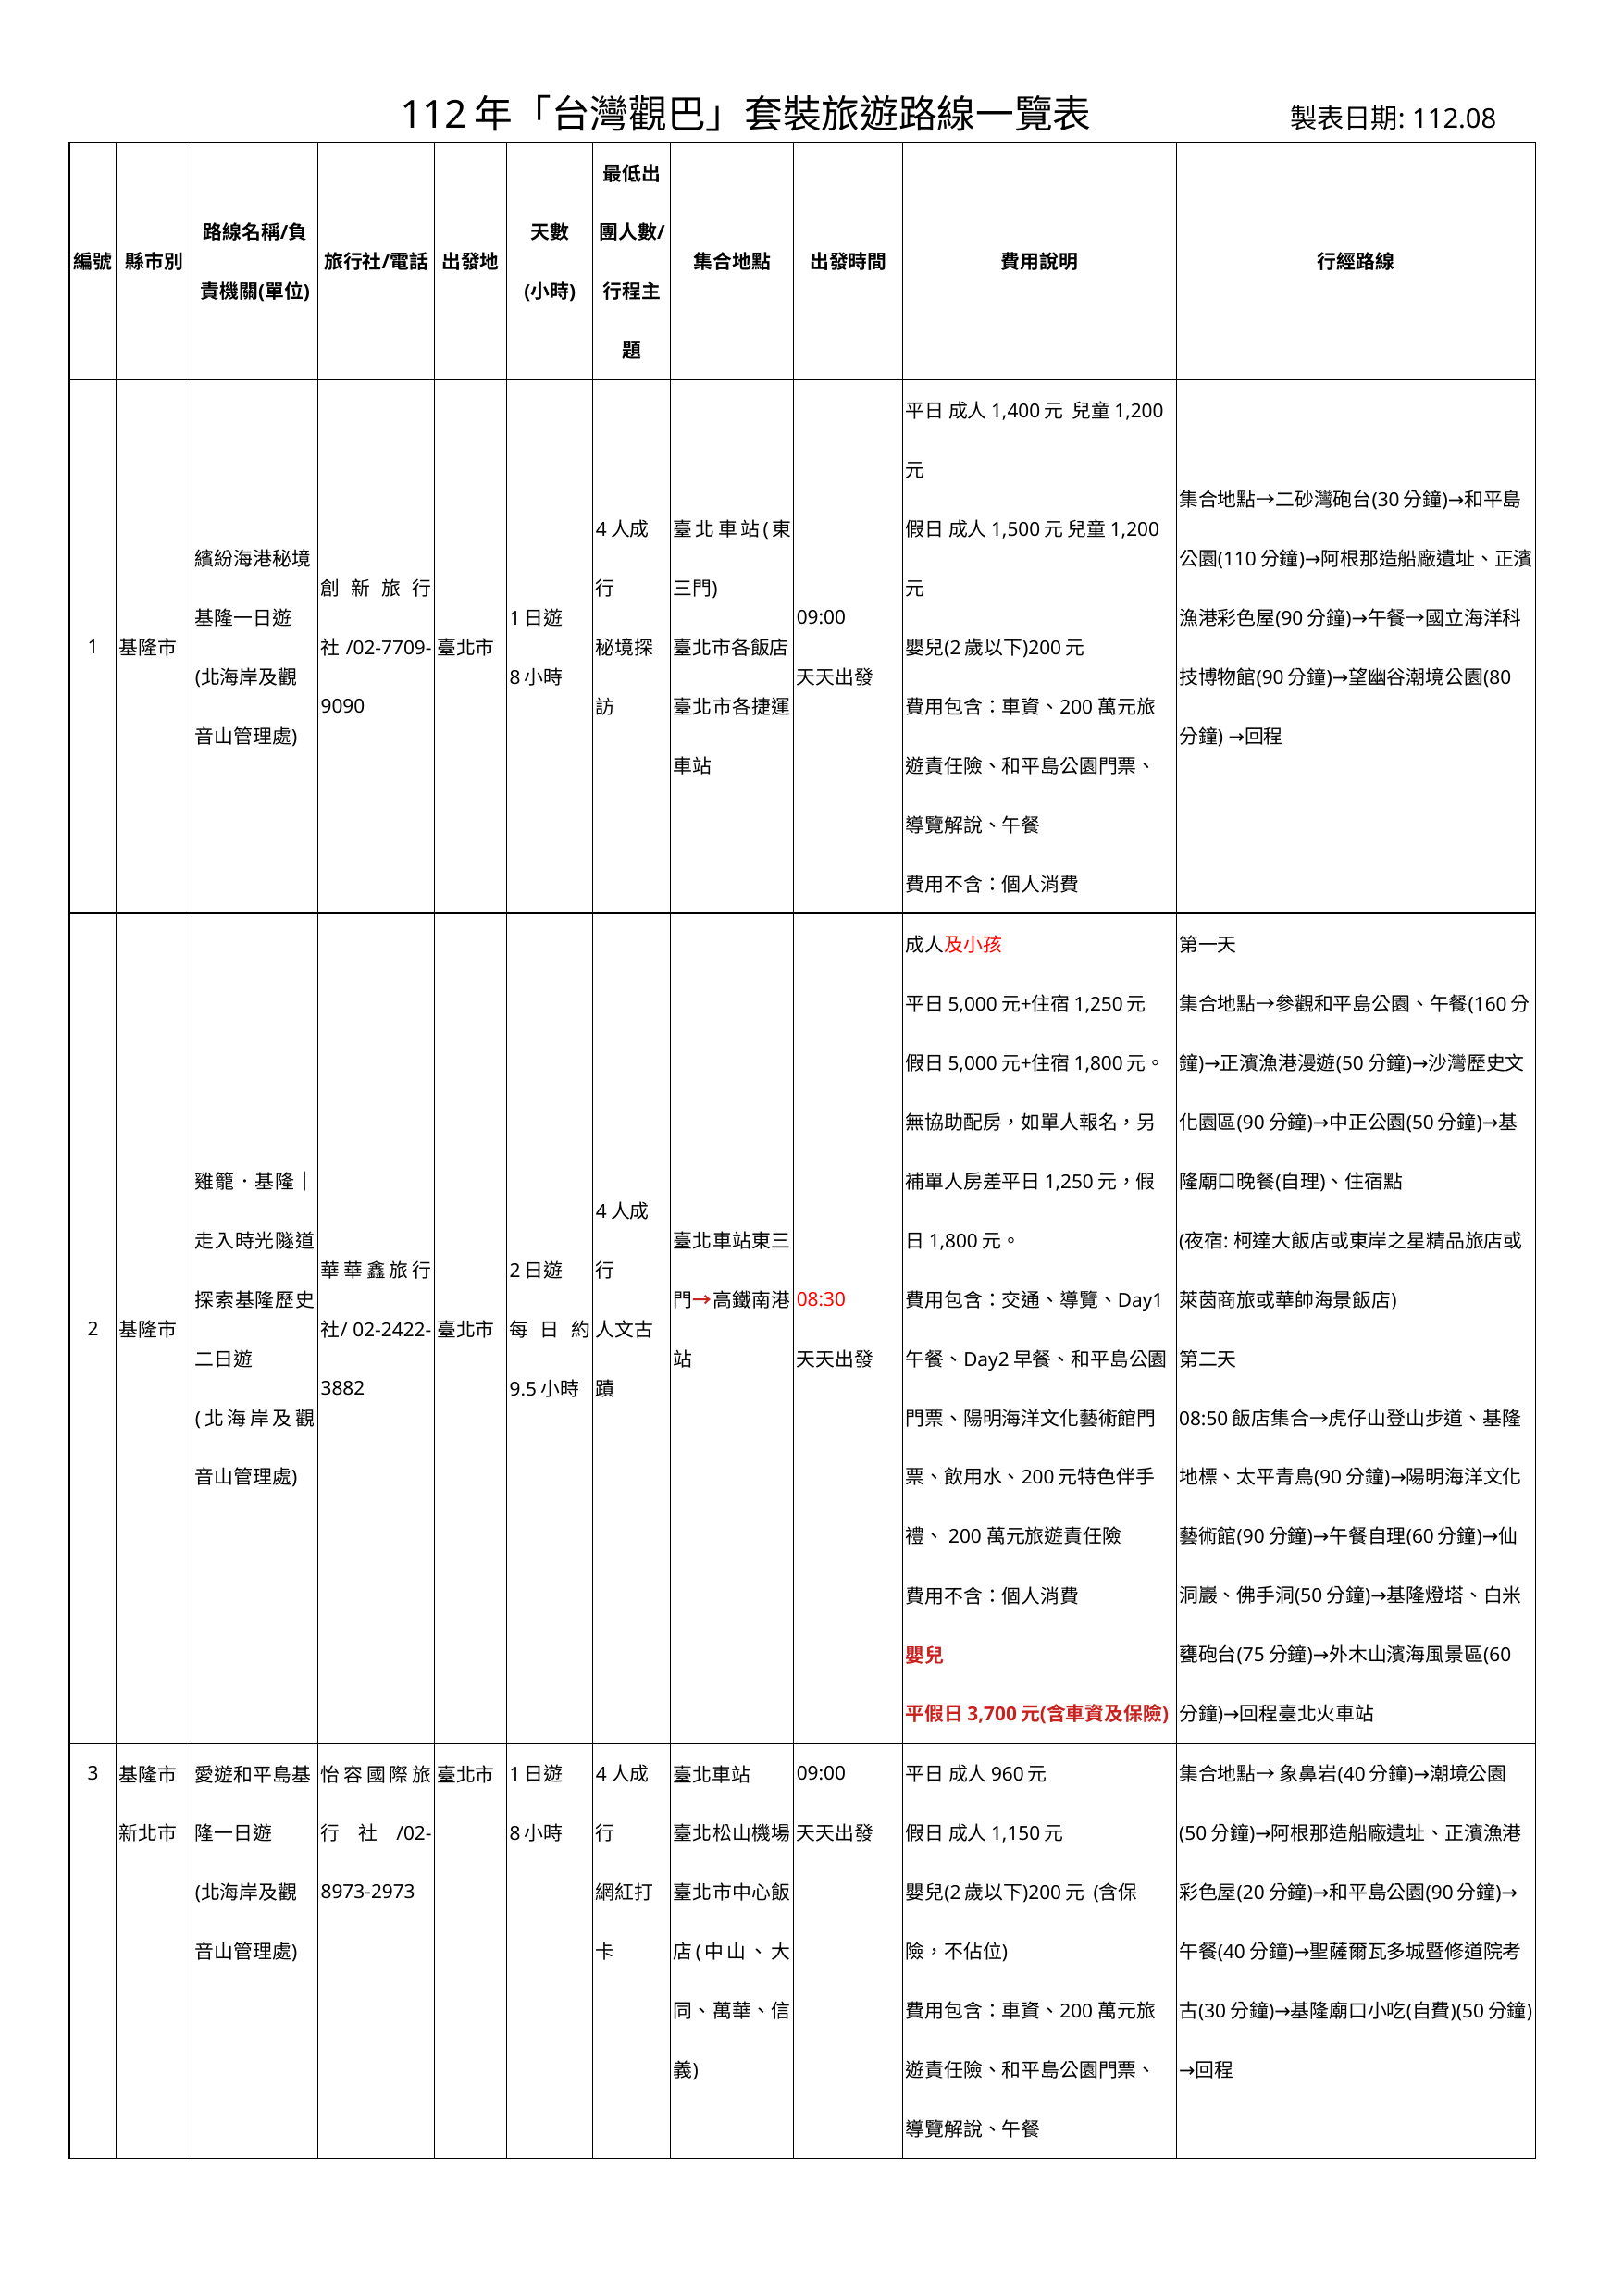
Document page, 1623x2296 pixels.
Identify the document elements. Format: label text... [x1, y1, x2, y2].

table_cell 集合地點→二砂灣砲台(30分鐘)→和平島公園(110分鐘)→阿根那造船廠遺址、正濱漁港彩色屋(90分鐘)→午餐→國立海洋科技博物館(90分鐘)→望幽谷潮境公園(80分鐘) →回程 [1177, 380, 1535, 912]
table_header 出發時間 [794, 143, 902, 379]
table_cell 4人成行 秘境探訪 [593, 380, 670, 912]
table_cell 2 [70, 914, 116, 1743]
table_cell 怡容國際旅行社/02-8973-2973 [318, 1744, 434, 2158]
table_cell 華華鑫旅行社/ 02-2422-3882 [318, 914, 434, 1743]
table_header 出發地 [435, 143, 506, 379]
table_cell 基隆市 新北市 [117, 1744, 192, 2158]
table_cell 3 [70, 1744, 116, 2158]
table_cell 09:00 天天出發 [794, 1744, 902, 2158]
table_header 行經路線 [1177, 143, 1535, 379]
table_cell 基隆市 [117, 380, 192, 912]
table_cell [1177, 1744, 1535, 2158]
table_header 集合地點 [671, 143, 793, 379]
table_cell 臺北市 [435, 380, 506, 912]
table_cell 09:00 天天出發 [794, 380, 902, 912]
table_header 最低出團人數/行程主題 [593, 143, 670, 379]
table_cell 雞籠．基隆｜走入時光隧道 探索基隆歷史二日遊 (北海岸及觀音山管理處) [192, 914, 317, 1743]
table_cell 臺北市 [435, 1744, 506, 2158]
table_cell 平日 成人1,400元 兒童1,200元 假日 成人1,500元 兒童1,200元 嬰兒(2歲以下)200元 費用包含：車資、200 萬元旅遊責任險、和平島公園門票、導覽解說、午餐 費用不含：個人消費 [903, 380, 1176, 912]
table_cell 基隆市 [117, 914, 192, 1743]
table_cell 愛遊和平島基隆一日遊 (北海岸及觀音山管理處) [192, 1744, 317, 2158]
table_cell 臺北車站(東三門) 臺北市各飯店 臺北市各捷運車站 [671, 380, 793, 912]
table_cell 1日遊 8小時 [507, 1744, 592, 2158]
table_cell 2日遊 每日約9.5小時 [507, 914, 592, 1743]
table_cell 臺北車站 臺北松山機場臺北市中心飯店(中山、大同、萬華、信義) [671, 1744, 793, 2158]
table_header 旅行社/電話 [318, 143, 434, 379]
table_header 縣市別 [117, 143, 192, 379]
table_cell 1日遊 8小時 [507, 380, 592, 912]
table_header 編號 [70, 143, 116, 379]
table_cell 繽紛海港秘境基隆一日遊 (北海岸及觀音山管理處) [192, 380, 317, 912]
table_header 路線名稱/負責機關(單位) [192, 143, 317, 379]
table_header 天數 (小時) [507, 143, 592, 379]
table_cell 創新旅行社/02-7709-9090 [318, 380, 434, 912]
table_cell 臺北市 [435, 914, 506, 1743]
table_header 費用說明 [903, 143, 1176, 379]
table_cell 08:30 天天出發 [794, 914, 902, 1743]
text 112年「台灣觀巴」套裝旅遊路線一覽表 製表日期: 112.08 [69, 82, 1554, 142]
table_cell 4人成行 網紅打卡 [593, 1744, 670, 2158]
table_cell 臺北車站東三門→高鐵南港站 [671, 914, 793, 1743]
table_cell 1 [70, 380, 116, 912]
table_cell 4人成行 人文古蹟 [593, 914, 670, 1743]
table_cell 成人及小孩 平日5,000元+住宿1,250元 假日5,000元+住宿1,800元。 無協助配房，如單人報名，另補單人房差平日1,250元，假日1,800元。 費用包含：交通、導覽、Day1午餐、Day2早餐、和平島公園門票、陽明海洋文化藝術館門票、飲用水、200元特色伴手禮、 200 萬元旅遊責任險 費用不含：個人消費 嬰兒 平假日3,700元(含車資及保險) [903, 914, 1176, 1743]
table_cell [903, 1744, 1176, 2158]
table_cell 第一天 集合地點→參觀和平島公園、午餐(160分鐘)→正濱漁港漫遊(50分鐘)→沙灣歷史文化園區(90分鐘)→中正公園(50分鐘)→基隆廟口晚餐(自理)、住宿點 (夜宿: 柯達大飯店或東岸之星精品旅店或萊茵商旅或華帥海景飯店) 第二天 08:50飯店集合→虎仔山登山步道、基隆地標、太平青鳥(90分鐘)→陽明海洋文化藝術館(90分鐘)→午餐自理(60分鐘)→仙洞巖、佛手洞(50分鐘)→基隆燈塔、白米甕砲台(75分鐘)→外木山濱海風景區(60分鐘)→回程臺北火車站 [1177, 914, 1535, 1743]
